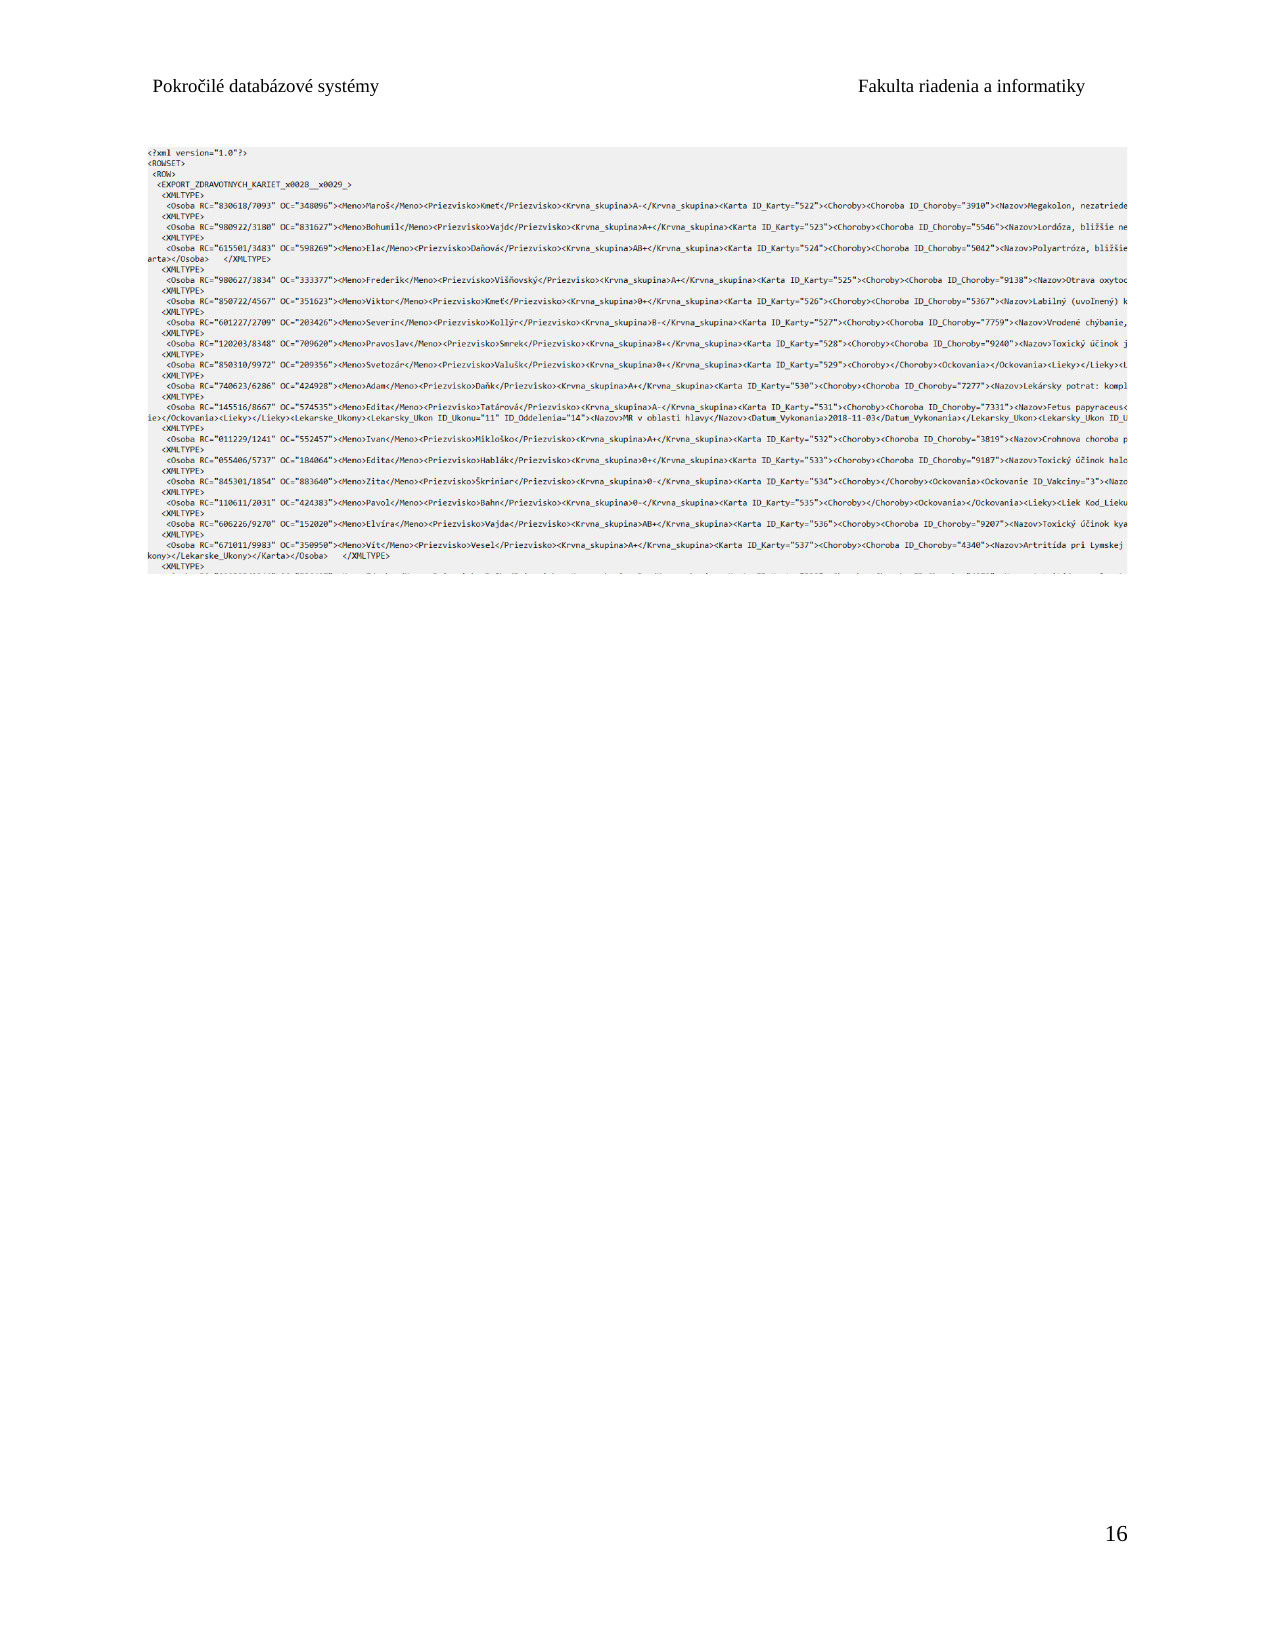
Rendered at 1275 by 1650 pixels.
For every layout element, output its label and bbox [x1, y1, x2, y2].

picture [147, 147, 1128, 574]
